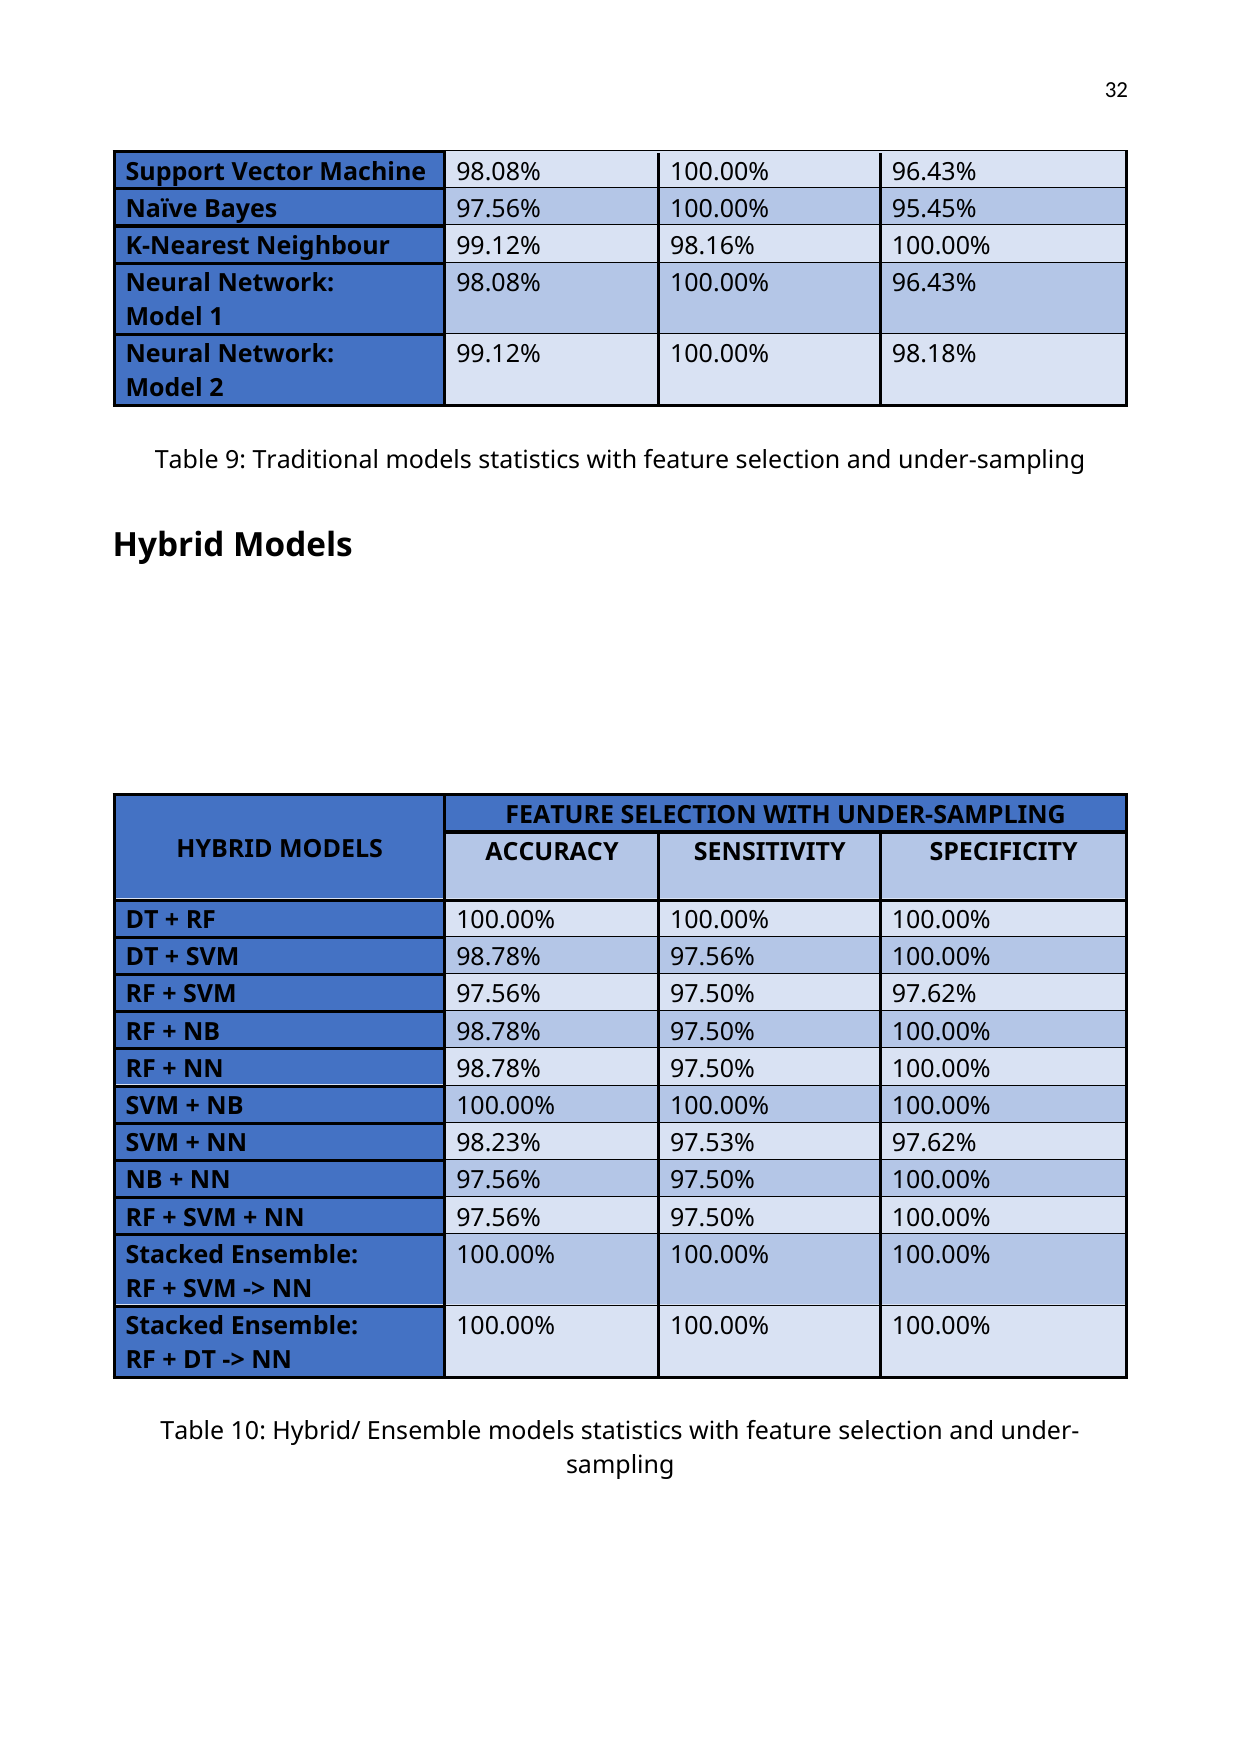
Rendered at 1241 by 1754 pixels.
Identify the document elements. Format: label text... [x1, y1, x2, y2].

table_cell SVM + NB [116, 1088, 443, 1122]
table_cell SENSITIVITY [660, 834, 879, 898]
table_cell 100.00% [446, 1234, 657, 1304]
table_cell 98.23% [446, 1123, 657, 1159]
table_cell 100.00% [660, 1306, 879, 1376]
table_cell 100.00% [660, 263, 879, 333]
table_cell 100.00% [882, 1011, 1125, 1047]
table_cell 98.78% [446, 1048, 657, 1084]
text Table 9: Traditional models statistics with feature selection and under-sampling [112, 441, 1128, 475]
table_cell Support Vector Machine [116, 153, 443, 187]
table_cell 100.00% [882, 225, 1125, 262]
table_cell 97.62% [882, 1123, 1125, 1159]
table_cell 100.00% [882, 1048, 1125, 1084]
table_cell Neural Network: Model 1 [116, 265, 443, 333]
table_header HYBRID MODELS [116, 796, 443, 898]
table_cell K-Nearest Neighbour [116, 228, 443, 262]
table_cell Naïve Bayes [116, 190, 443, 224]
table_cell 100.00% [882, 1086, 1125, 1122]
table_cell 100.00% [660, 1086, 879, 1122]
table_header FEATURE SELECTION WITH UNDER-SAMPLING [446, 796, 1125, 830]
table_cell 100.00% [446, 902, 657, 936]
table_cell 97.50% [660, 1048, 879, 1084]
table_cell SVM + NN [116, 1125, 443, 1159]
table_cell RF + NN [116, 1050, 443, 1084]
table_cell 98.08% [446, 263, 657, 333]
table_cell 97.53% [660, 1123, 879, 1159]
table_cell 100.00% [882, 1234, 1125, 1304]
table_cell 99.12% [446, 225, 657, 262]
table_cell 97.50% [660, 1160, 879, 1196]
table_cell 97.50% [660, 1011, 879, 1047]
table_cell DT + SVM [116, 939, 443, 973]
table_cell 100.00% [660, 188, 879, 224]
table_cell 100.00% [660, 902, 879, 936]
table_cell 97.50% [660, 974, 879, 1010]
table_cell 96.43% [880, 151, 1125, 187]
text Table 10: Hybrid/ Ensemble models statistics with feature selection and under-sampling [112, 1413, 1128, 1481]
text Hybrid Models [112, 521, 1128, 566]
table_cell 97.56% [446, 1197, 657, 1233]
table_cell 98.78% [446, 1011, 657, 1047]
table_cell 96.43% [882, 263, 1125, 333]
table_cell RF + NB [116, 1013, 443, 1047]
table_cell SPECIFICITY [882, 834, 1125, 898]
table_cell NB + NN [116, 1162, 443, 1196]
table_cell 98.08% [446, 151, 659, 187]
table_cell 95.45% [882, 188, 1125, 224]
table_cell 100.00% [882, 1160, 1125, 1196]
table_cell 100.00% [659, 151, 880, 187]
table_cell RF + SVM + NN [116, 1199, 443, 1233]
table_cell 100.00% [882, 937, 1125, 973]
table_cell 98.78% [446, 937, 657, 973]
table_cell Stacked Ensemble: RF + DT -> NN [116, 1308, 443, 1376]
table_cell DT + RF [116, 902, 443, 936]
table_cell 97.56% [446, 188, 657, 224]
table_cell 98.16% [660, 225, 879, 262]
table_cell 97.56% [660, 937, 879, 973]
table_cell 97.56% [446, 1160, 657, 1196]
table_cell 100.00% [882, 1197, 1125, 1233]
table_cell 99.12% [446, 334, 657, 404]
table_cell 100.00% [660, 1234, 879, 1304]
table_cell 100.00% [446, 1306, 657, 1376]
table_cell Stacked Ensemble: RF + SVM -> NN [116, 1236, 443, 1304]
table_cell 98.18% [882, 334, 1125, 404]
table_cell 100.00% [882, 1306, 1125, 1376]
table_cell 97.50% [660, 1197, 879, 1233]
table_cell RF + SVM [116, 976, 443, 1010]
table_cell 100.00% [882, 902, 1125, 936]
table_cell Neural Network: Model 2 [116, 336, 443, 404]
table_cell ACCURACY [446, 834, 657, 898]
table_cell 97.56% [446, 974, 657, 1010]
table_cell 100.00% [660, 334, 879, 404]
table_cell 100.00% [446, 1086, 657, 1122]
table_cell 97.62% [882, 974, 1125, 1010]
